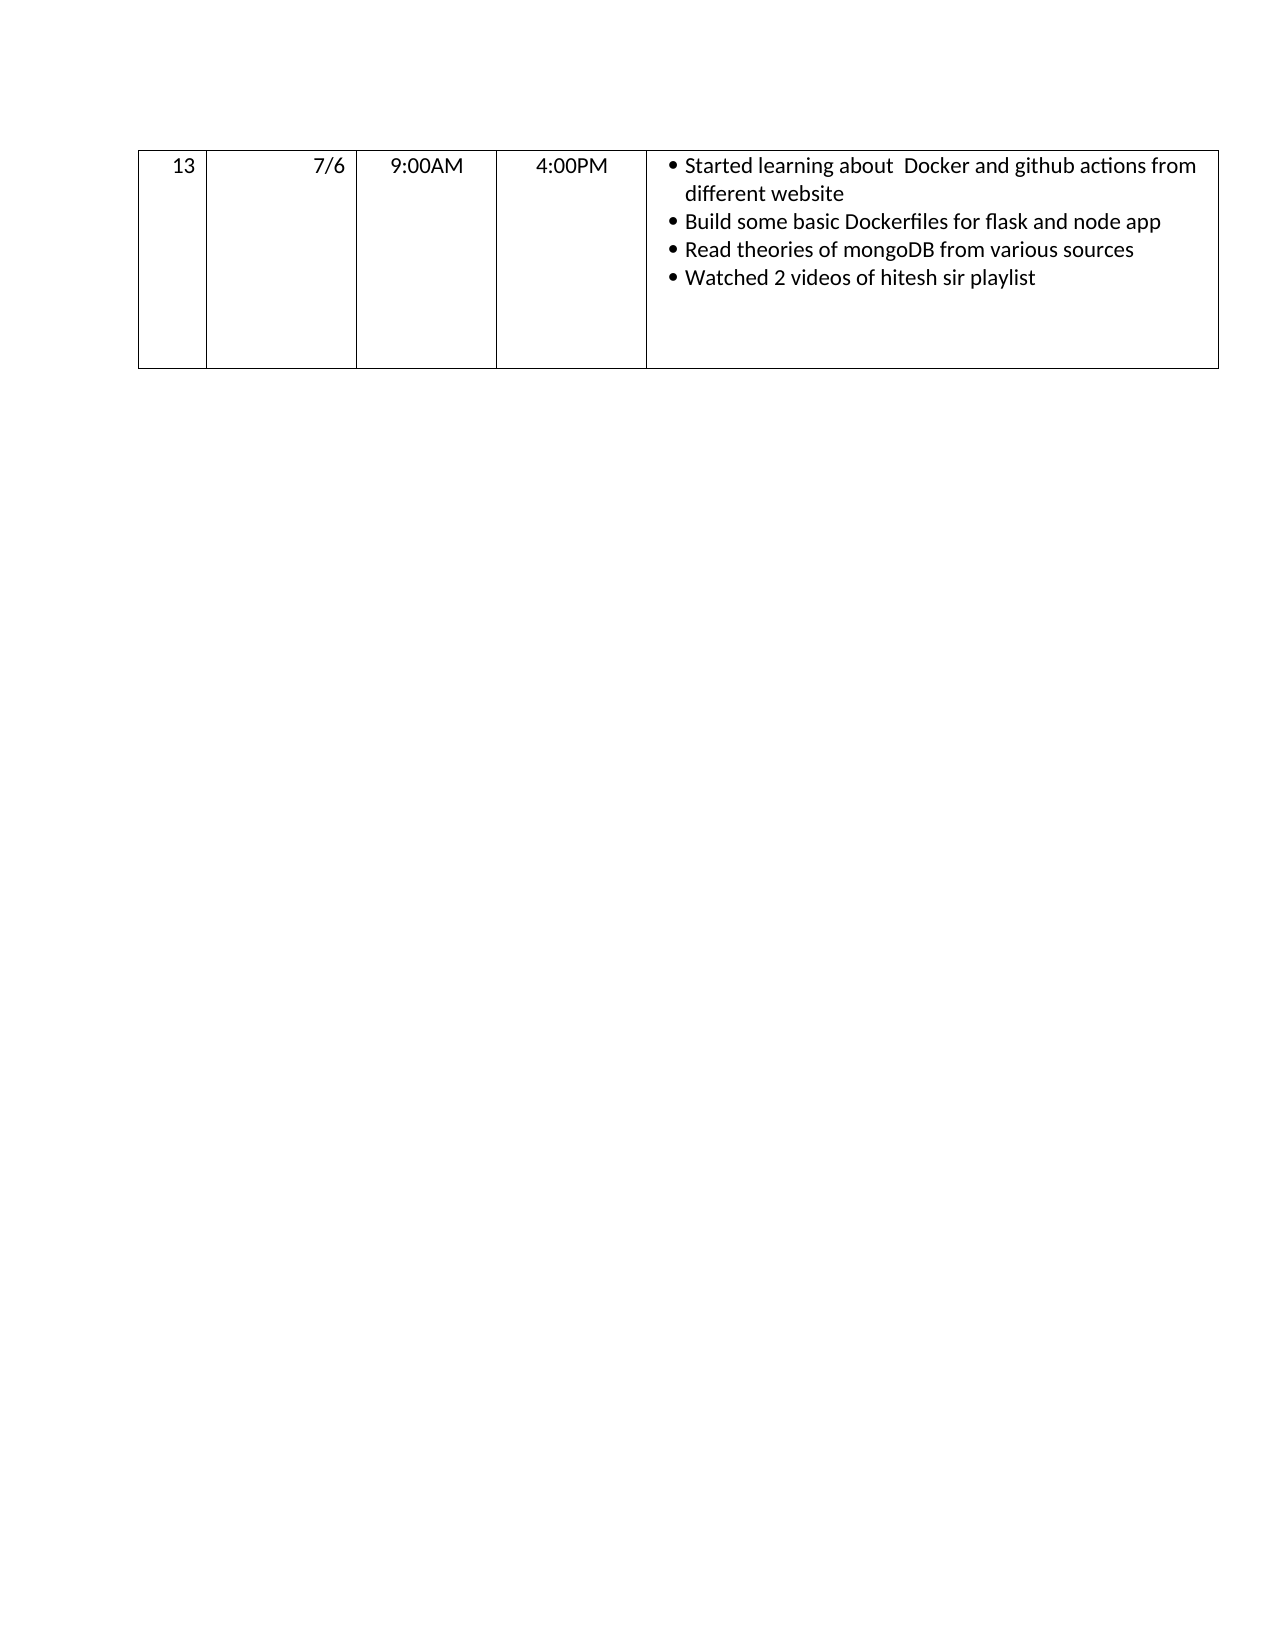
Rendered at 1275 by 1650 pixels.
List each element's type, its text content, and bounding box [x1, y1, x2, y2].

table_cell 7/6 [207, 151, 356, 367]
table_cell 13 [139, 151, 206, 367]
table_cell 4:00PM [497, 151, 646, 367]
table_cell 9:00AM [357, 151, 496, 367]
